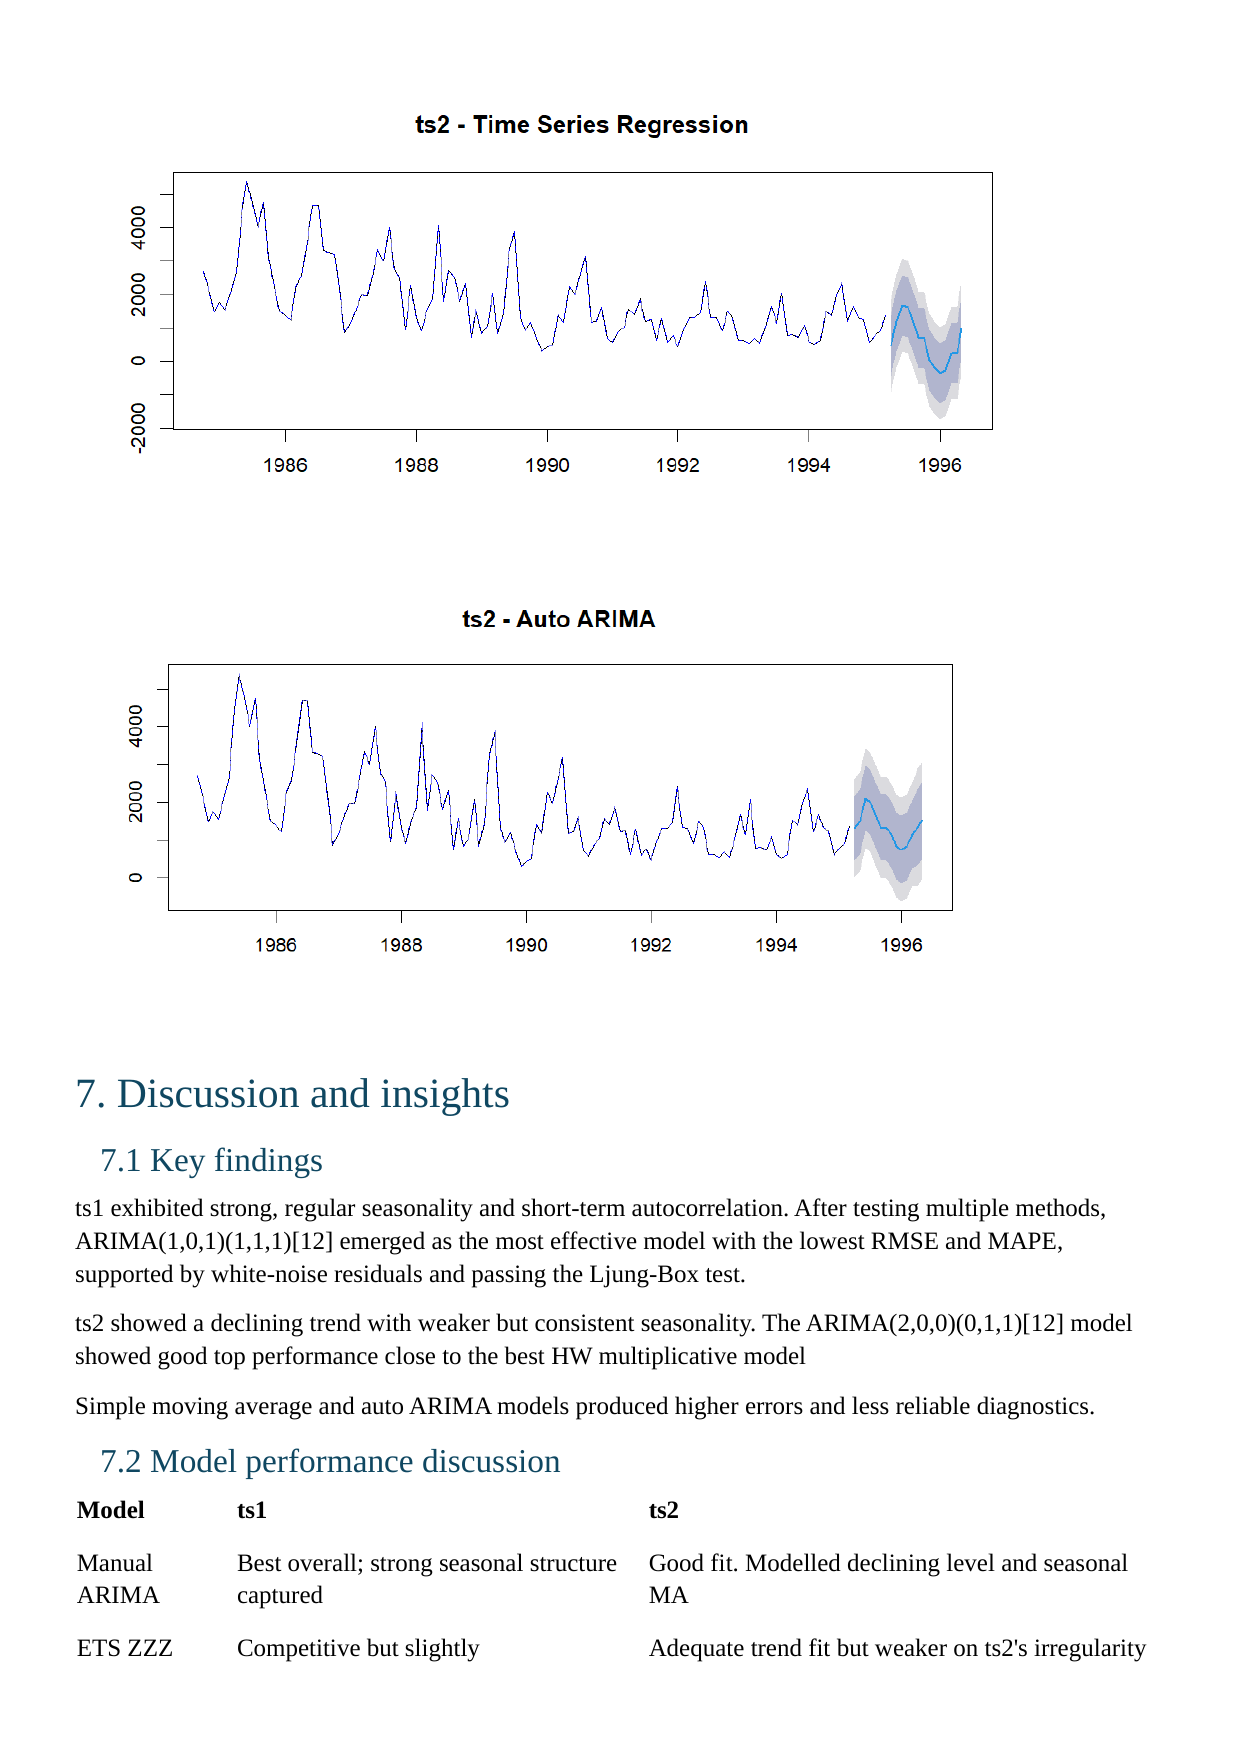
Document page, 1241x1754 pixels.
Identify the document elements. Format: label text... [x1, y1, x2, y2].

subtitle 7.1 Key findings [75, 1140, 1165, 1179]
table_header ts2 [647, 1493, 1165, 1546]
text ts2 showed a declining trend with weaker but consistent seasonality. The ARIMA(2,0,0)(0,1,1)[12] model showed good top performance close to the best HW multiplicative model [75, 1308, 1165, 1370]
text ts1 exhibited strong, regular seasonality and short-term autocorrelation. After testing multiple methods, ARIMA(1,0,1)(1,1,1)[12] emerged as the most effective model with the lowest RMSE and MAPE, supported by white-noise residuals and passing the Ljung-Box test. [75, 1193, 1165, 1287]
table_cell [647, 1632, 1165, 1664]
table_cell Good fit. Modelled declining level and seasonal MA [647, 1546, 1165, 1632]
subtitle 7.2 Model performance discussion [75, 1441, 1165, 1479]
table_cell Manual ARIMA [75, 1546, 235, 1632]
text Simple moving average and auto ARIMA models produced higher errors and less reliable diagnostics. [75, 1391, 1165, 1420]
picture [75, 571, 999, 1026]
table_cell ETS ZZZ [75, 1632, 235, 1664]
table_header Model [75, 1493, 235, 1546]
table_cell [235, 1632, 647, 1664]
table_header ts1 [235, 1493, 647, 1546]
picture [75, 75, 1042, 550]
subtitle 7. Discussion and insights [75, 1068, 1165, 1116]
table_cell Best overall; strong seasonal structure captured [235, 1546, 647, 1632]
